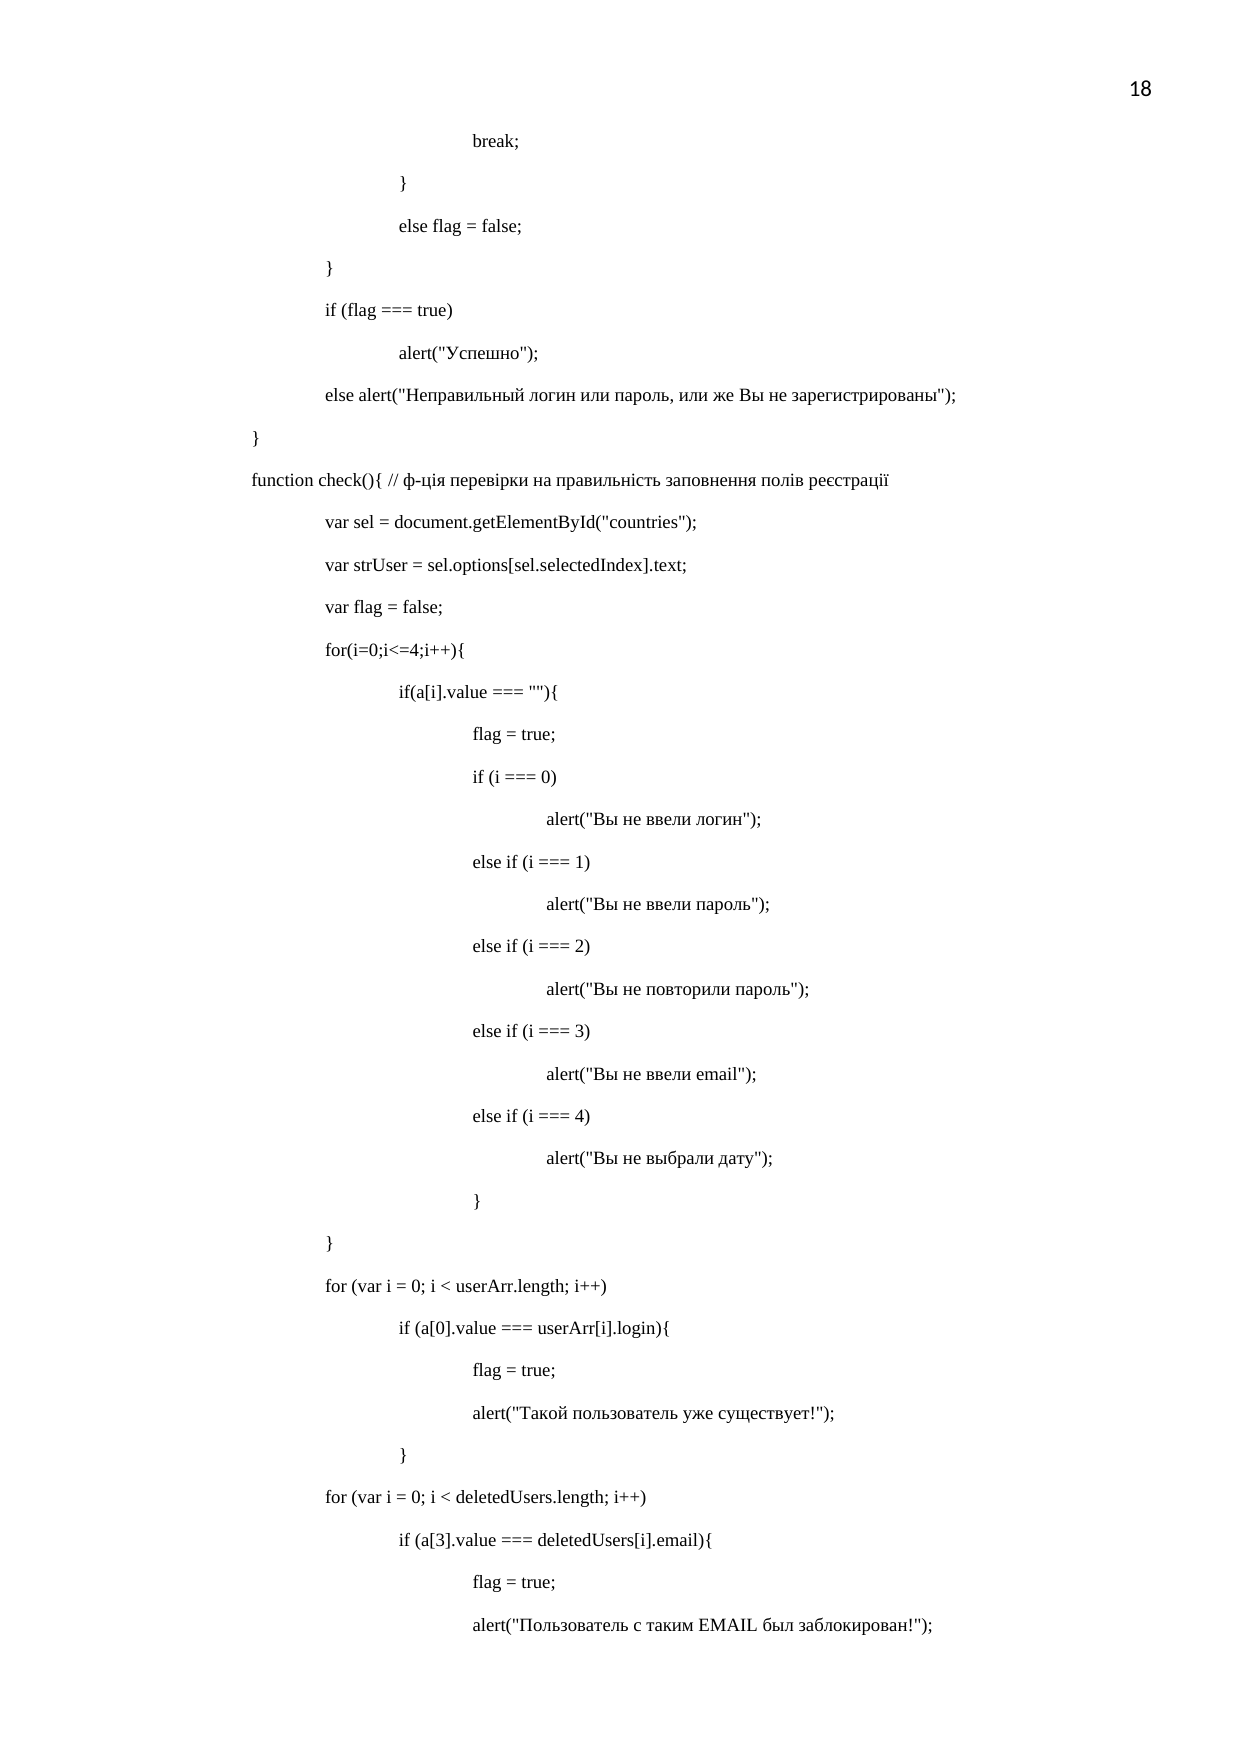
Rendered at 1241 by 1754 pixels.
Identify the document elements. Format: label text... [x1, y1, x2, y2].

text alert("Успешно"); [177, 342, 1152, 363]
text } [177, 172, 1152, 194]
text else alert("Неправильный логин или пароль, или же Вы не зарегистрированы"); [177, 384, 1152, 406]
text } [177, 257, 1152, 278]
text else if (i === 3) [177, 1020, 1152, 1042]
text alert("Вы не ввели email"); [177, 1062, 1152, 1084]
text alert("Вы не ввели логин"); [177, 808, 1152, 830]
text alert("Такой пользователь уже существует!"); [177, 1402, 1152, 1423]
text var strUser = sel.options[sel.selectedIndex].text; [177, 554, 1152, 575]
text if (a[0].value === userArr[i].login){ [177, 1317, 1152, 1338]
text alert("Вы не выбрали дату"); [177, 1147, 1152, 1169]
text } [177, 1190, 1152, 1211]
text for (var i = 0; i < userArr.length; i++) [177, 1274, 1152, 1296]
text for (var i = 0; i < deletedUsers.length; i++) [177, 1486, 1152, 1508]
text } [177, 1232, 1152, 1254]
text alert("Вы не повторили пароль"); [177, 978, 1152, 999]
text alert("Пользователь с таким EMAIL был заблокирован!"); [177, 1614, 1152, 1635]
text if (a[3].value === deletedUsers[i].email){ [177, 1529, 1152, 1550]
text else if (i === 2) [177, 935, 1152, 957]
text if (i === 0) [177, 766, 1152, 787]
text break; [177, 130, 1152, 151]
text else if (i === 4) [177, 1105, 1152, 1126]
text else flag = false; [177, 214, 1152, 236]
text function check(){ // ф-ція перевірки на правильність заповнення полів реєстрації [177, 469, 1152, 491]
text if(a[i].value === ""){ [177, 681, 1152, 702]
text } [177, 427, 1152, 448]
text } [177, 1444, 1152, 1466]
text var sel = document.getElementById("countries"); [177, 511, 1152, 533]
text else if (i === 1) [177, 851, 1152, 872]
text flag = true; [177, 1571, 1152, 1593]
text flag = true; [177, 723, 1152, 745]
text if (flag === true) [177, 299, 1152, 321]
text var flag = false; [177, 596, 1152, 618]
text flag = true; [177, 1359, 1152, 1381]
text alert("Вы не ввели пароль"); [177, 893, 1152, 914]
text for(i=0;i<=4;i++){ [177, 638, 1152, 660]
